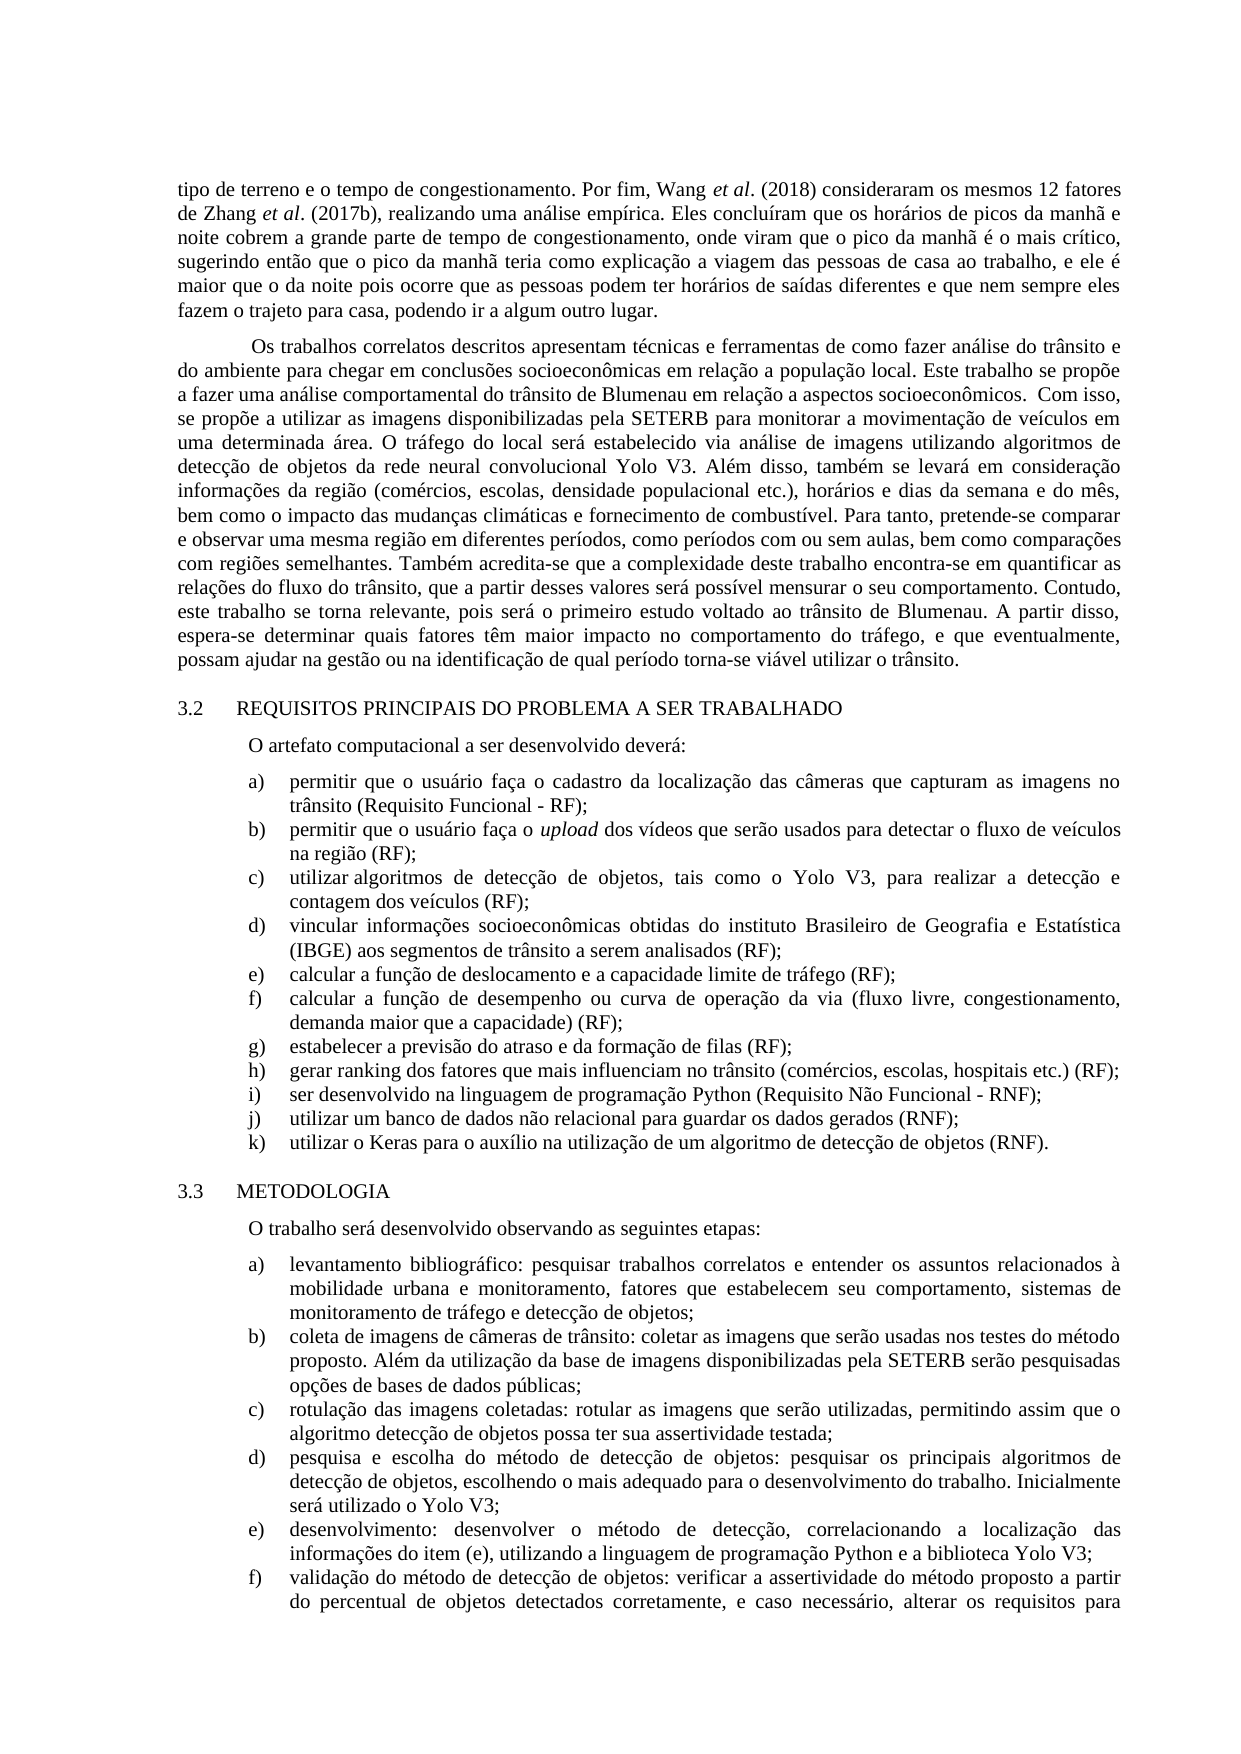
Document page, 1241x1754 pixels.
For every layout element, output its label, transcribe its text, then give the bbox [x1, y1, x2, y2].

subtitle METODOLOGIA [177, 1179, 1122, 1203]
text coleta de imagens de câmeras de trânsito: coletar as imagens que serão usadas nos testes do método proposto. Além da utilização da base de imagens disponibilizadas pela SETERB serão pesquisadas opções de bases de dados públicas; [248, 1324, 1122, 1397]
text gerar ranking dos fatores que mais influenciam no trânsito (comércios, escolas, hospitais etc.) (RF); [248, 1058, 1122, 1082]
text utilizar um banco de dados não relacional para guardar os dados gerados (RNF); [248, 1106, 1122, 1130]
text pesquisa e escolha do método de detecção de objetos: pesquisar os principais algoritmos de detecção de objetos, escolhendo o mais adequado para o desenvolvimento do trabalho. Inicialmente será utilizado o Yolo V3; [248, 1445, 1122, 1517]
text permitir que o usuário faça o upload dos vídeos que serão usados para detectar o fluxo de veículos na região (RF); [248, 817, 1122, 865]
text O trabalho será desenvolvido observando as seguintes etapas: [177, 1216, 1122, 1240]
text O artefato computacional a ser desenvolvido deverá: [177, 732, 1122, 757]
text calcular a função de desempenho ou curva de operação da via (fluxo livre, congestionamento, demanda maior que a capacidade) (RF); [248, 986, 1122, 1034]
subtitle REQUISITOS PRINCIPAIS DO PROBLEMA A SER TRABALHADO [177, 696, 1122, 720]
text desenvolvimento: desenvolver o método de detecção, correlacionando a localização das informações do item (e), utilizando a linguagem de programação Python e a biblioteca Yolo V3; [248, 1517, 1122, 1565]
text estabelecer a previsão do atraso e da formação de filas (RF); [248, 1034, 1122, 1058]
text Os trabalhos correlatos descritos apresentam técnicas e ferramentas de como fazer análise do trânsito e do ambiente para chegar em conclusões socioeconômicas em relação a população local. Este trabalho se propõe a fazer uma análise comportamental do trânsito de Blumenau em relação a aspectos socioeconômicos. Com isso, se propõe a utilizar as imagens disponibilizadas pela SETERB para monitorar a movimentação de veículos em uma determinada área. O tráfego do local será estabelecido via análise de imagens utilizando algoritmos de detecção de objetos da rede neural convolucional Yolo V3. Além disso, também se levará em consideração informações da região (comércios, escolas, densidade populacional etc.), horários e dias da semana e do mês, bem como o impacto das mudanças climáticas e fornecimento de combustível. Para tanto, pretende-se comparar e observar uma mesma região em diferentes períodos, como períodos com ou sem aulas, bem como comparações com regiões semelhantes. Também acredita-se que a complexidade deste trabalho encontra-se em quantificar as relações do fluxo do trânsito, que a partir desses valores será possível mensurar o seu comportamento. Contudo, este trabalho se torna relevante, pois será o primeiro estudo voltado ao trânsito de Blumenau. A partir disso, espera-se determinar quais fatores têm maior impacto no comportamento do tráfego, e que eventualmente, possam ajudar na gestão ou na identificação de qual período torna-se viável utilizar o trânsito. [177, 334, 1122, 671]
list permitir que o usuário faça o cadastro da localização das câmeras que capturam as imagens no trânsito (Requisito Funcional - RF); [248, 769, 1122, 817]
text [177, 177, 1122, 322]
text vincular informações socioeconômicas obtidas do instituto Brasileiro de Geografia e Estatística (IBGE) aos segmentos de trânsito a serem analisados (RF); [248, 913, 1122, 962]
text ser desenvolvido na linguagem de programação Python (Requisito Não Funcional - RNF); [248, 1082, 1122, 1106]
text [248, 1565, 1122, 1613]
list levantamento bibliográfico: pesquisar trabalhos correlatos e entender os assuntos relacionados à mobilidade urbana e monitoramento, fatores que estabelecem seu comportamento, sistemas de monitoramento de tráfego e detecção de objetos; [248, 1252, 1122, 1324]
text rotulação das imagens coletadas: rotular as imagens que serão utilizadas, permitindo assim que o algoritmo detecção de objetos possa ter sua assertividade testada; [248, 1397, 1122, 1445]
text calcular a função de deslocamento e a capacidade limite de tráfego (RF); [248, 962, 1122, 986]
text utilizar algoritmos de detecção de objetos, tais como o Yolo V3, para realizar a detecção e contagem dos veículos (RF); [248, 865, 1122, 913]
text utilizar o Keras para o auxílio na utilização de um algoritmo de detecção de objetos (RNF). [248, 1130, 1122, 1154]
